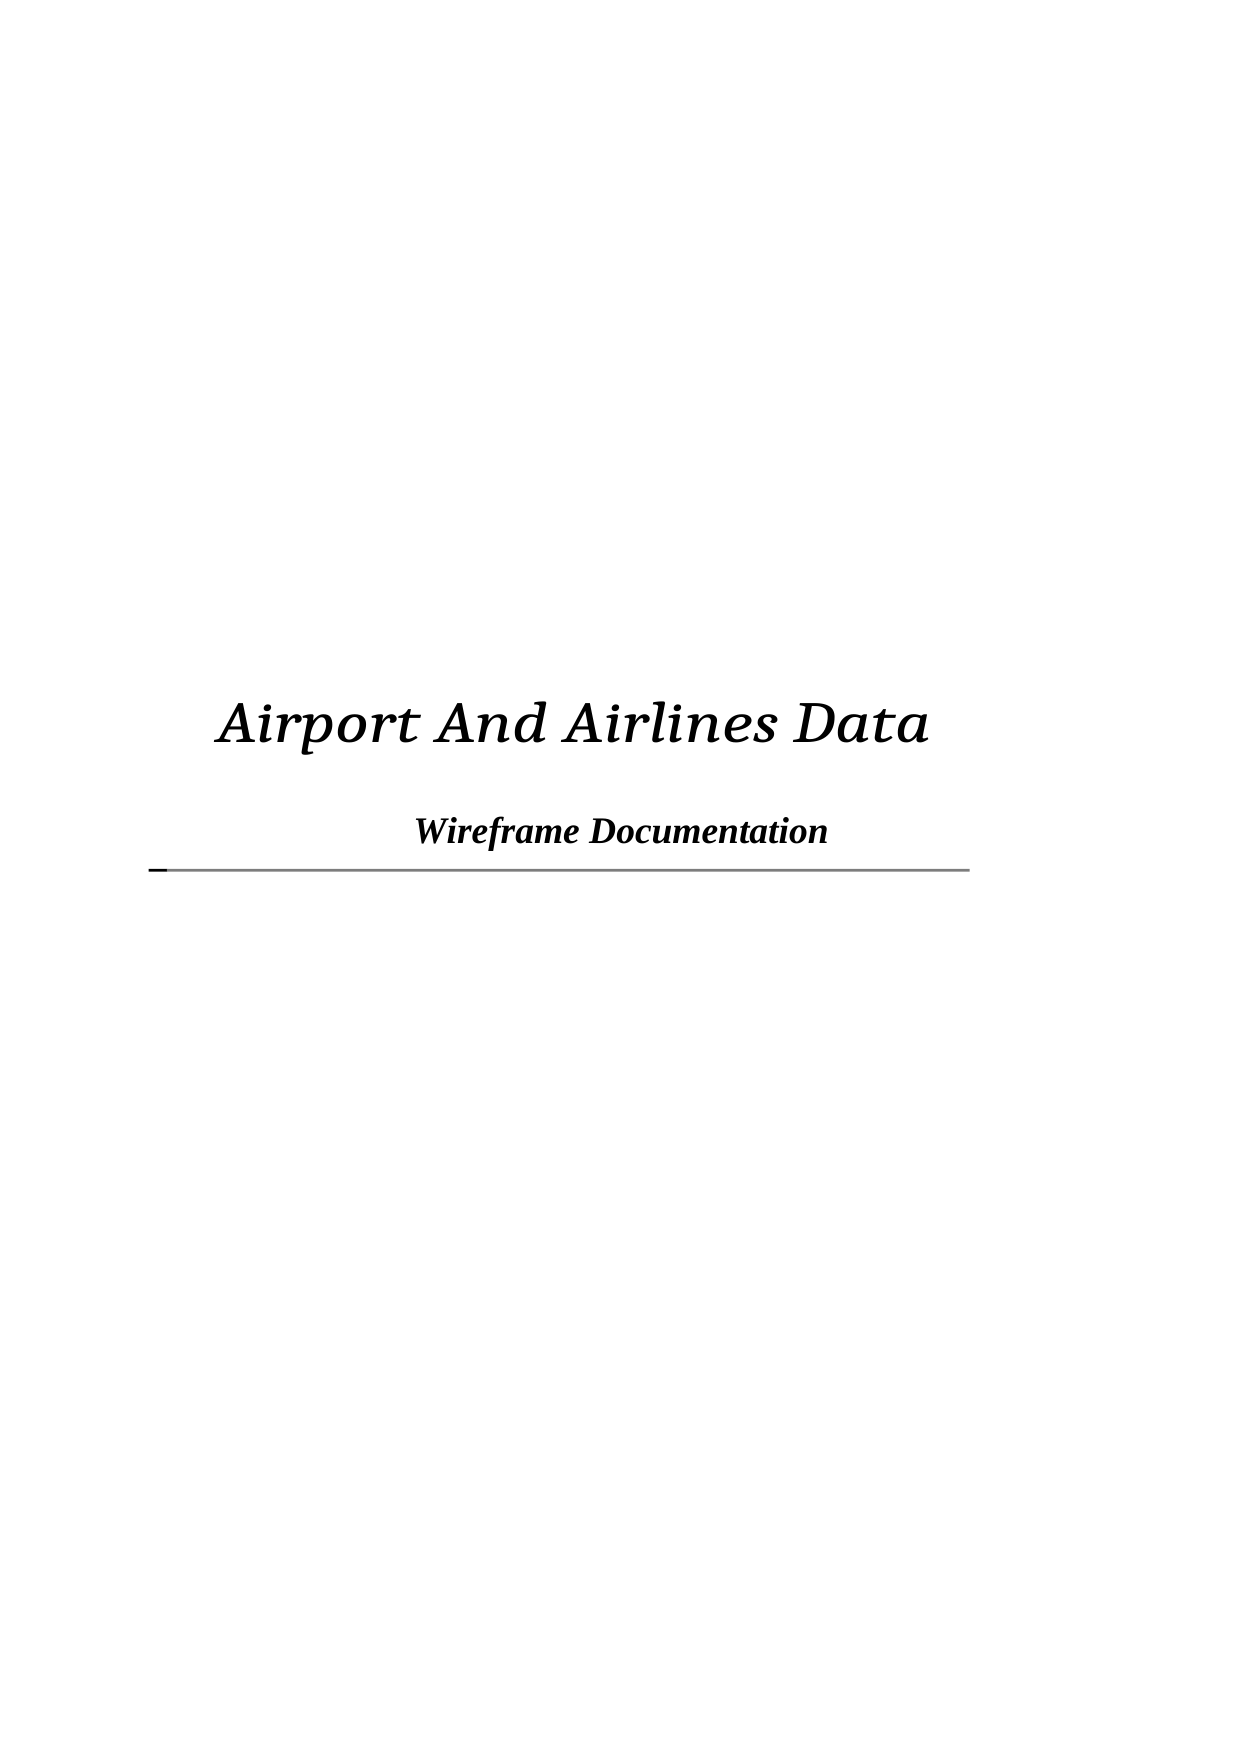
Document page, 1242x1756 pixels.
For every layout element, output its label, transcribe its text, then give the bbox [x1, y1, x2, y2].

text Wireframe Documentation [411, 808, 831, 851]
title Airport And Airlines Data [216, 690, 1067, 757]
